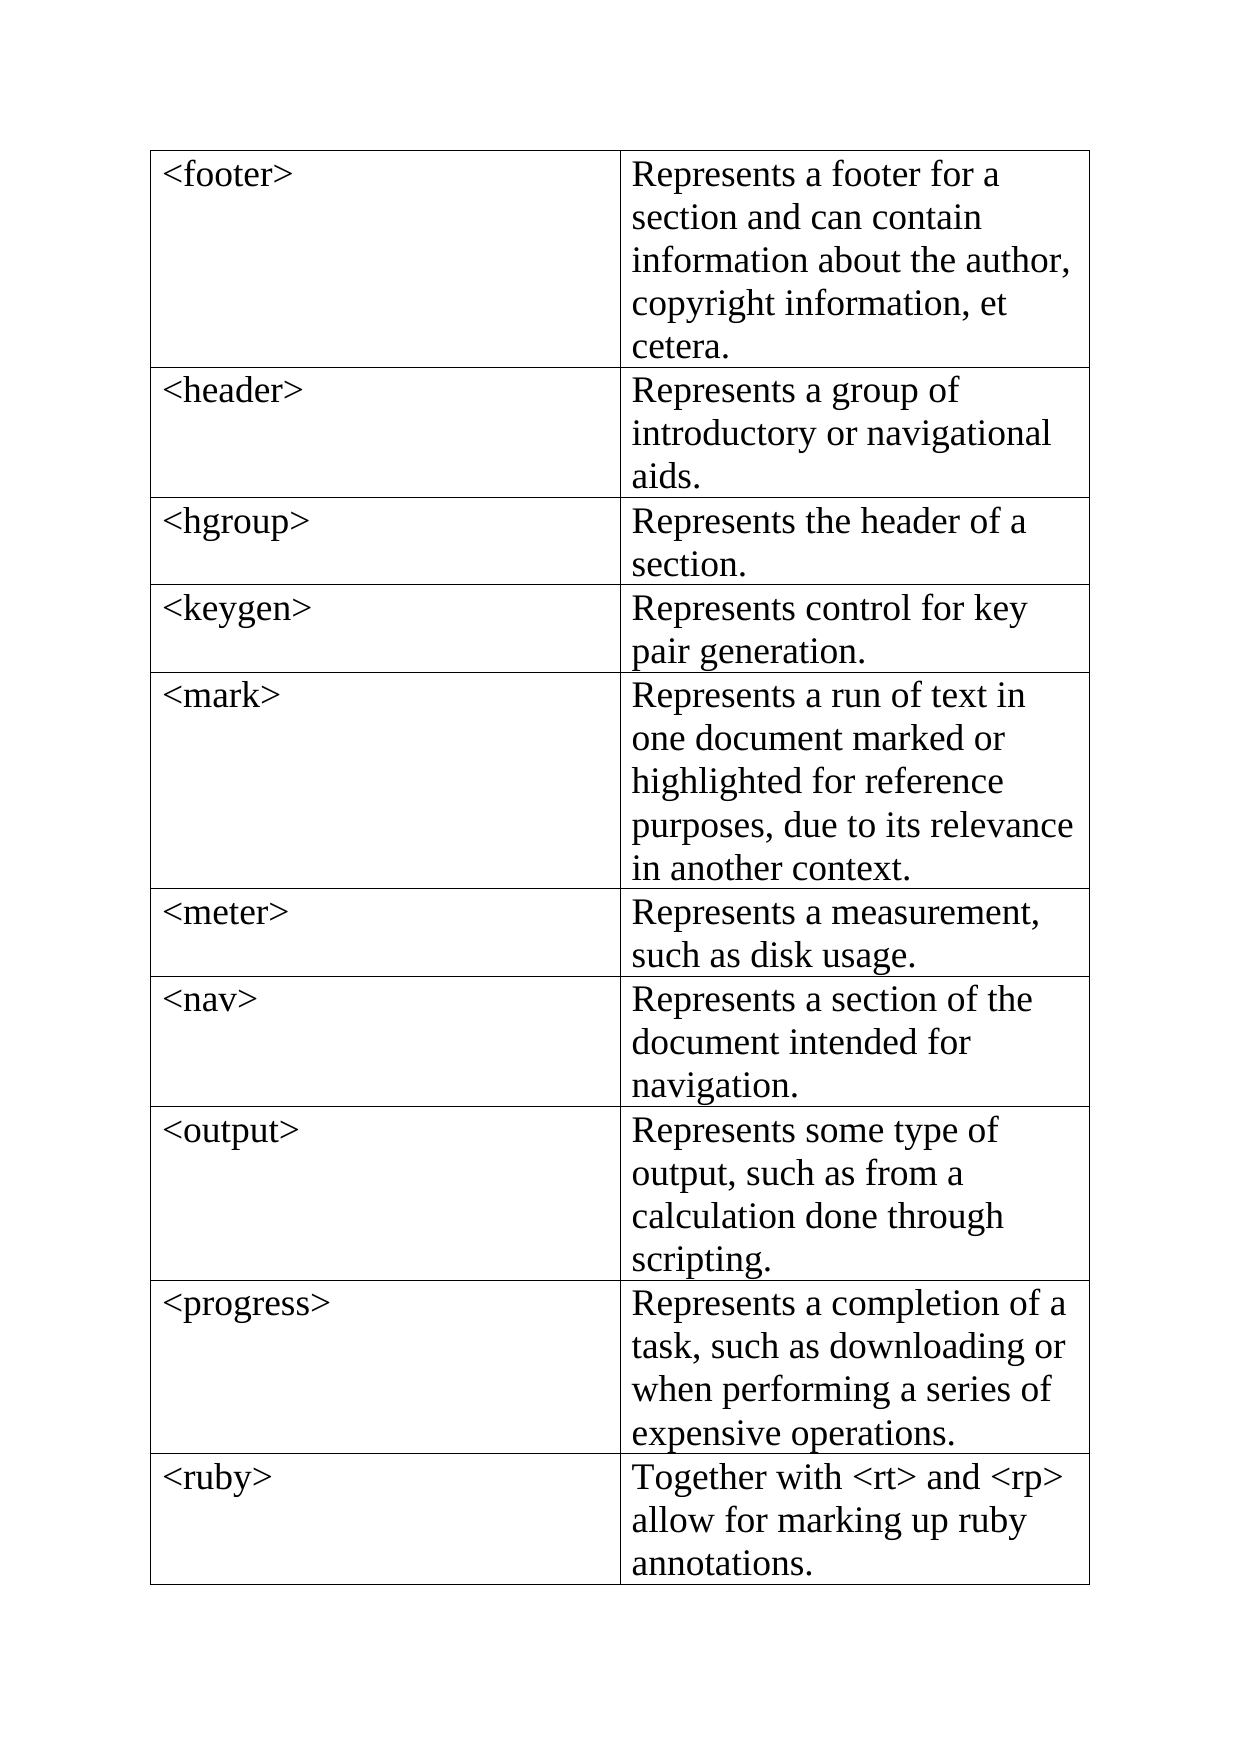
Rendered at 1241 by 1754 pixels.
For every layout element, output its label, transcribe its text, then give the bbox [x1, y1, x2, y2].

table_cell <meter> [151, 889, 620, 976]
table_cell Represents a footer for a section and can contain information about the author, copyright information, et cetera. [621, 151, 1089, 367]
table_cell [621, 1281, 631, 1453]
table_cell <hgroup> [151, 498, 620, 584]
table_cell Represents control for key pair generation. [621, 585, 1089, 672]
table_cell Represents a section of the document intended for navigation. [799, 977, 1089, 1106]
table_cell Represents some type of output, such as from a calculation done through scripting. [772, 1107, 1089, 1279]
table_cell <header> [151, 368, 620, 497]
table_cell <output> [151, 1107, 620, 1279]
table_cell <keygen> [151, 585, 620, 672]
table_cell <progress> [151, 1281, 620, 1453]
table_cell <nav> [151, 977, 620, 1106]
table_cell <mark> [151, 673, 620, 888]
table_cell Together with <rt> and <rp> allow for marking up ruby annotations. [814, 1454, 1089, 1583]
table_cell <ruby> [151, 1454, 620, 1583]
table_cell Represents a group of introductory or navigational aids. [701, 368, 1089, 497]
table_cell <footer> [151, 151, 620, 367]
table_cell Represents a measurement, such as disk usage. [621, 889, 1089, 976]
table_cell Represents a completion of a task, such as downloading or when performing a series of expensive operations. [956, 1281, 1089, 1453]
table_cell Represents the header of a section. [747, 498, 1089, 584]
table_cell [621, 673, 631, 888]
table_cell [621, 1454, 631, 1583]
table_cell Represents a run of text in one document marked or highlighted for reference purposes, due to its relevance in another context. [911, 673, 1089, 888]
